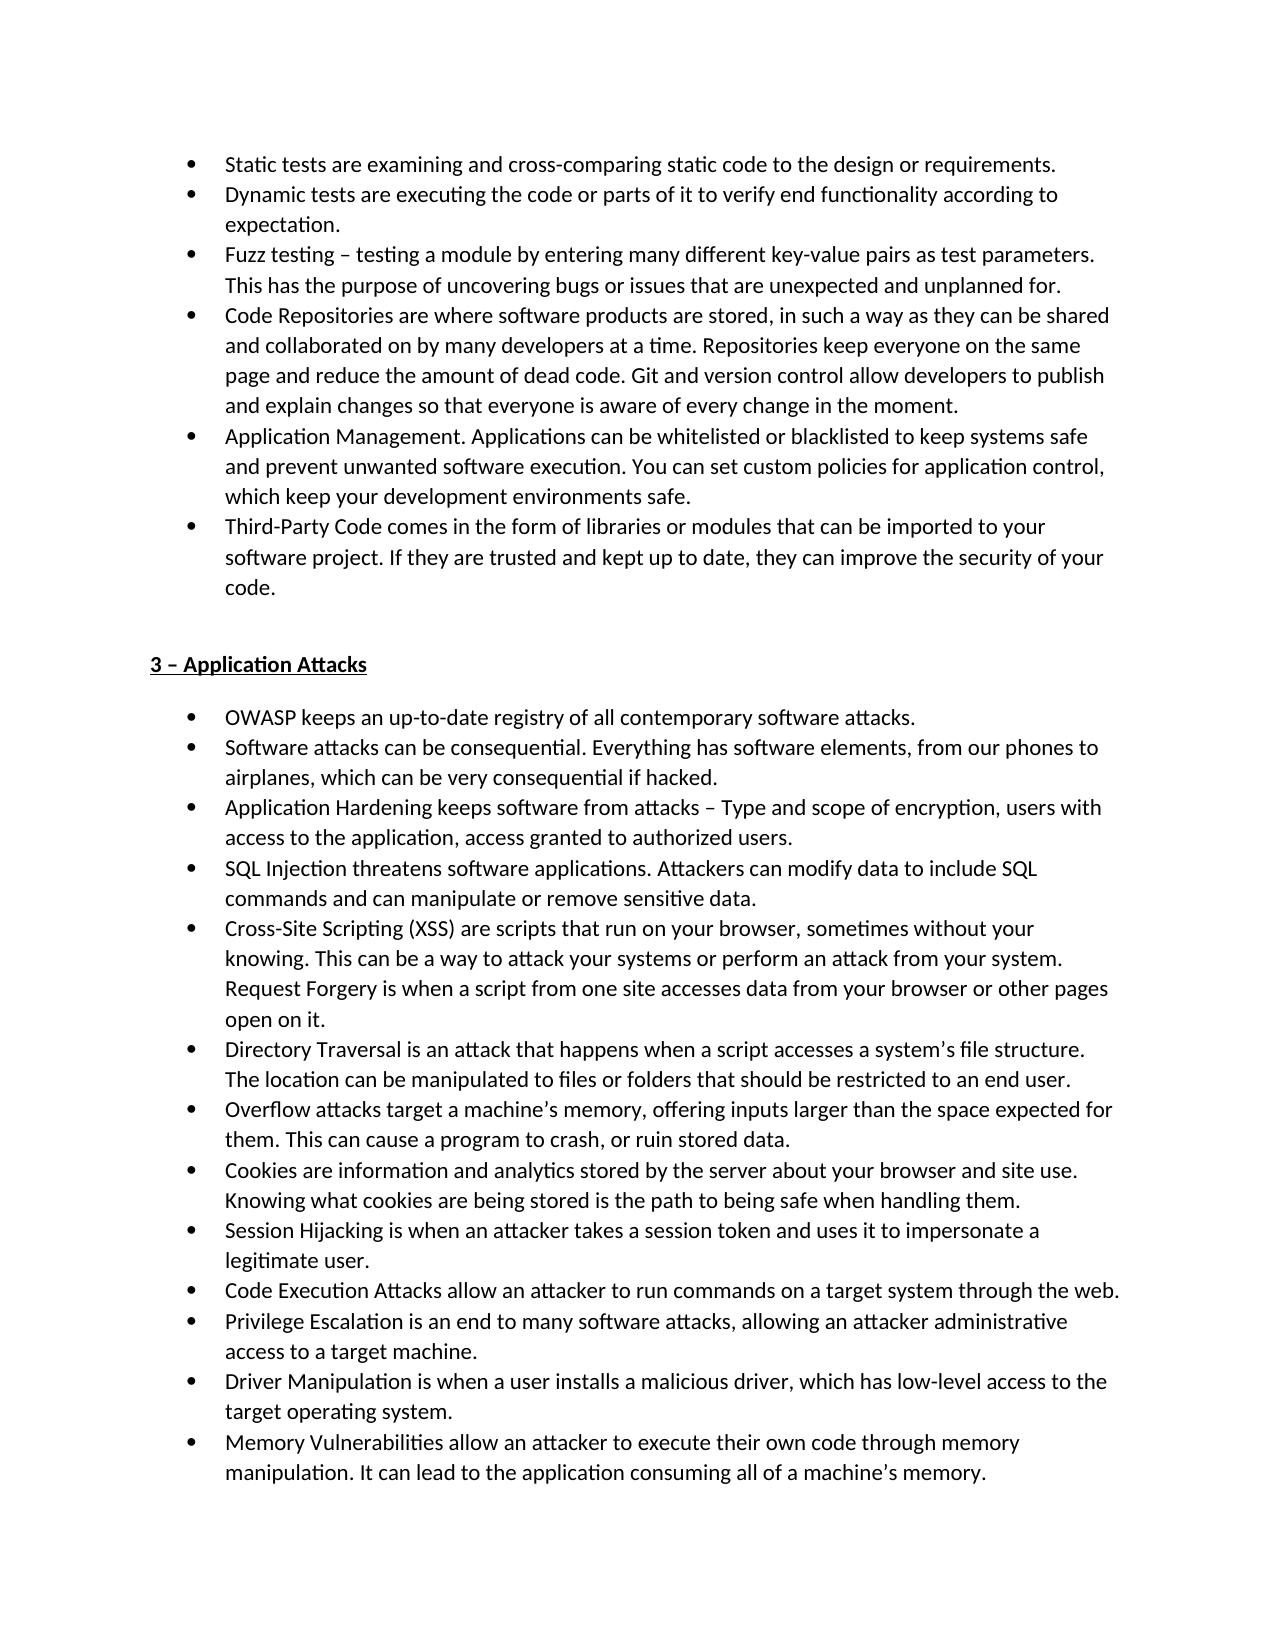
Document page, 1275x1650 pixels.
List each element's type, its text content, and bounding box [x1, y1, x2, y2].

list Directory Traversal is an attack that happens when a script accesses a system’s file structure. The location can be manipulated to files or folders that should be restricted to an end user. [187, 1035, 1125, 1093]
list Dynamic tests are executing the code or parts of it to verify end functionality according to expectation. [187, 180, 1125, 238]
list Code Execution Attacks allow an attacker to run commands on a target system through the web. [187, 1277, 1125, 1305]
list Privilege Escalation is an end to many software attacks, allowing an attacker administrative access to a target machine. [187, 1307, 1125, 1365]
list Software attacks can be consequential. Everything has software elements, from our phones to airplanes, which can be very consequential if hacked. [187, 733, 1125, 791]
list Application Hardening keeps software from attacks – Type and scope of encryption, users with access to the application, access granted to authorized users. [187, 793, 1125, 852]
text 3 – Application Attacks [150, 650, 1125, 678]
list Third-Party Code comes in the form of libraries or modules that can be imported to your software project. If they are trusted and kept up to date, they can improve the security of your code. [187, 512, 1125, 601]
list OWASP keeps an up-to-date registry of all contemporary software attacks. [187, 703, 1125, 731]
list Session Hijacking is when an attacker takes a session token and uses it to impersonate a legitimate user. [187, 1216, 1125, 1274]
list Memory Vulnerabilities allow an attacker to execute their own code through memory manipulation. It can lead to the application consuming all of a machine’s memory. [187, 1428, 1125, 1486]
list Code Repositories are where software products are stored, in such a way as they can be shared and collaborated on by many developers at a time. Repositories keep everyone on the same page and reduce the amount of dead code. Git and version control allow developers to publish and explain changes so that everyone is aware of every change in the moment. [187, 301, 1125, 420]
list SQL Injection threatens software applications. Attackers can modify data to include SQL commands and can manipulate or remove sensitive data. [187, 854, 1125, 912]
list Driver Manipulation is when a user installs a malicious driver, which has low-level access to the target operating system. [187, 1367, 1125, 1426]
list Application Management. Applications can be whitelisted or blacklisted to keep systems safe and prevent unwanted software execution. You can set custom policies for application control, which keep your development environments safe. [187, 422, 1125, 510]
list Cross-Site Scripting (XSS) are scripts that run on your browser, sometimes without your knowing. This can be a way to attack your systems or perform an attack from your system. Request Forgery is when a script from one site accesses data from your browser or other pages open on it. [187, 914, 1125, 1033]
list Static tests are examining and cross-comparing static code to the design or requirements. [187, 150, 1125, 178]
list Cookies are information and analytics stored by the server about your browser and site use. Knowing what cookies are being stored is the path to being safe when handling them. [187, 1156, 1125, 1214]
list Fuzz testing – testing a module by entering many different key-value pairs as test parameters. This has the purpose of uncovering bugs or issues that are unexpected and unplanned for. [187, 241, 1125, 299]
list Overflow attacks target a machine’s memory, offering inputs larger than the space expected for them. This can cause a program to crash, or ruin stored data. [187, 1095, 1125, 1154]
